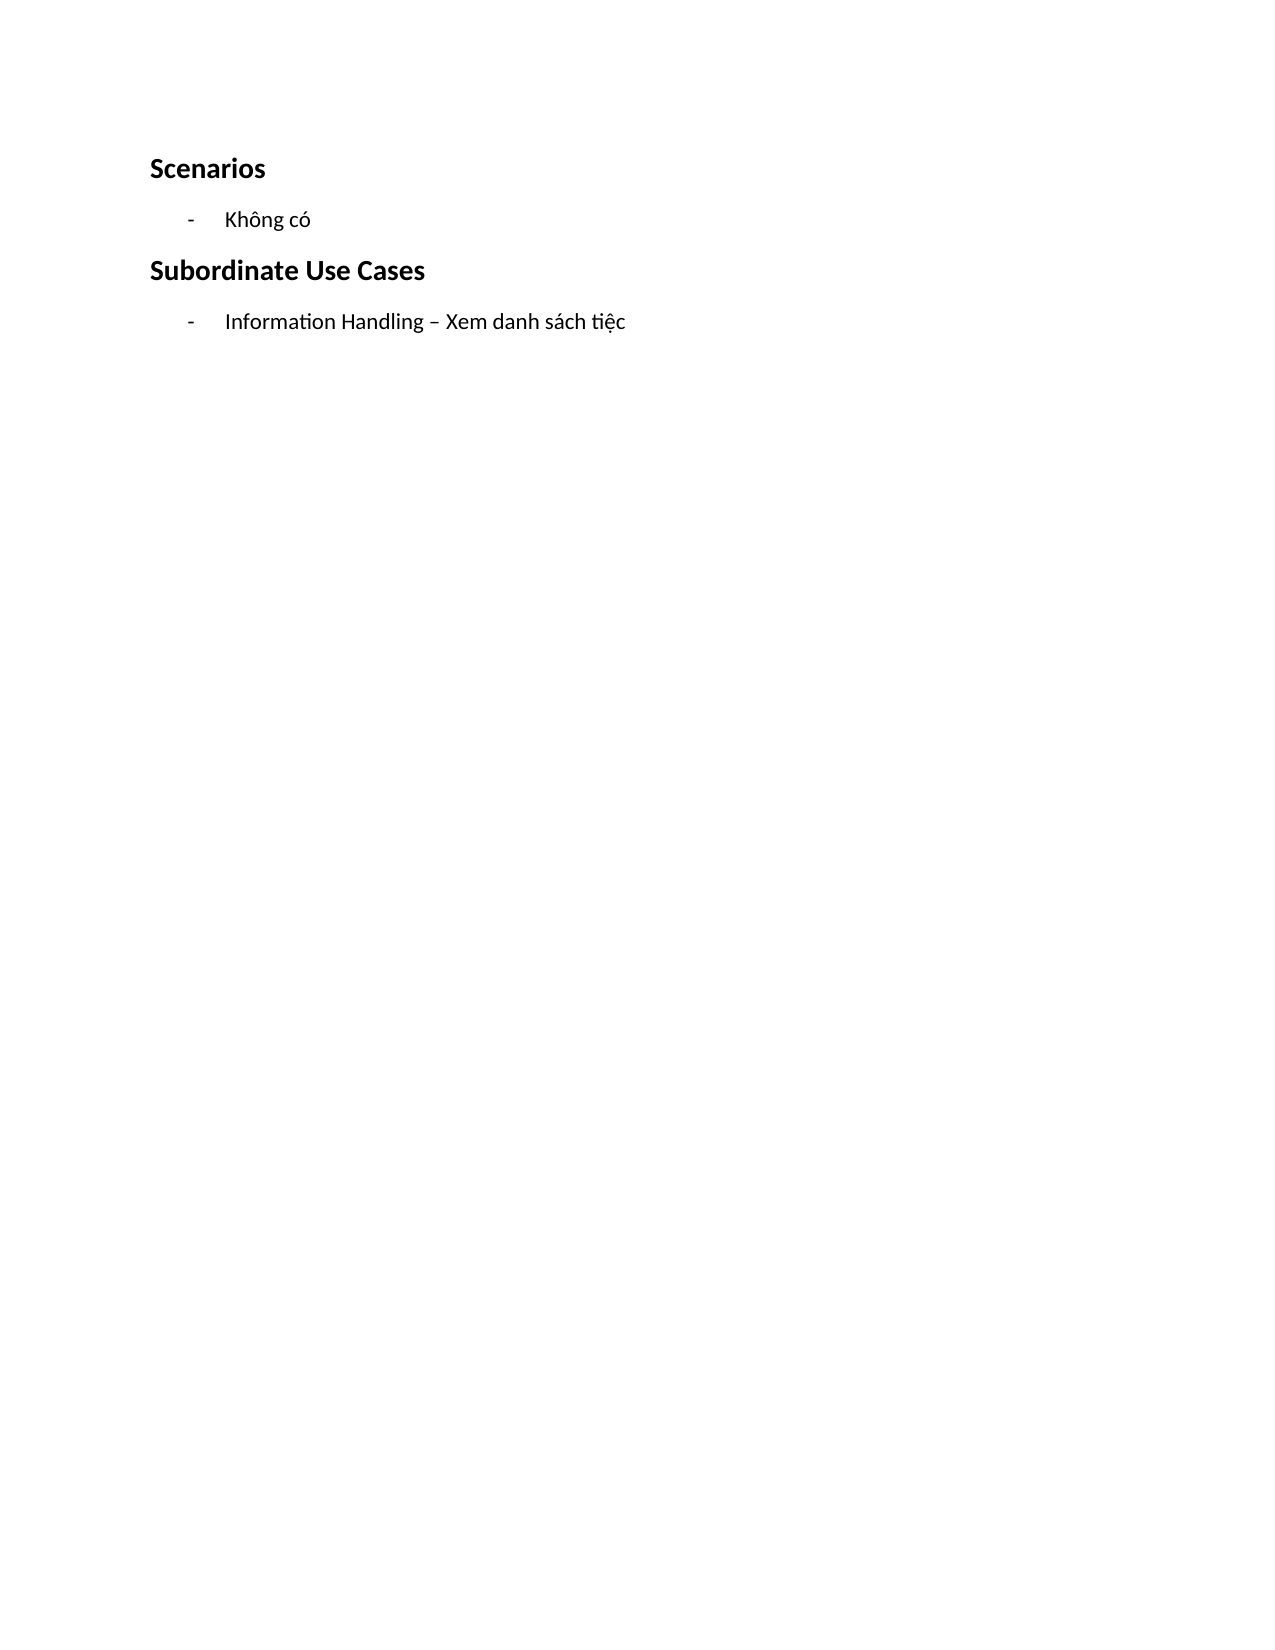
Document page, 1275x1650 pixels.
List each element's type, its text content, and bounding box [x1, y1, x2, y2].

text Subordinate Use Cases [150, 252, 1125, 288]
list Information Handling – Xem danh sách tiệc [187, 307, 1125, 335]
text Scenarios [150, 150, 1125, 186]
list Không có [187, 205, 1125, 233]
